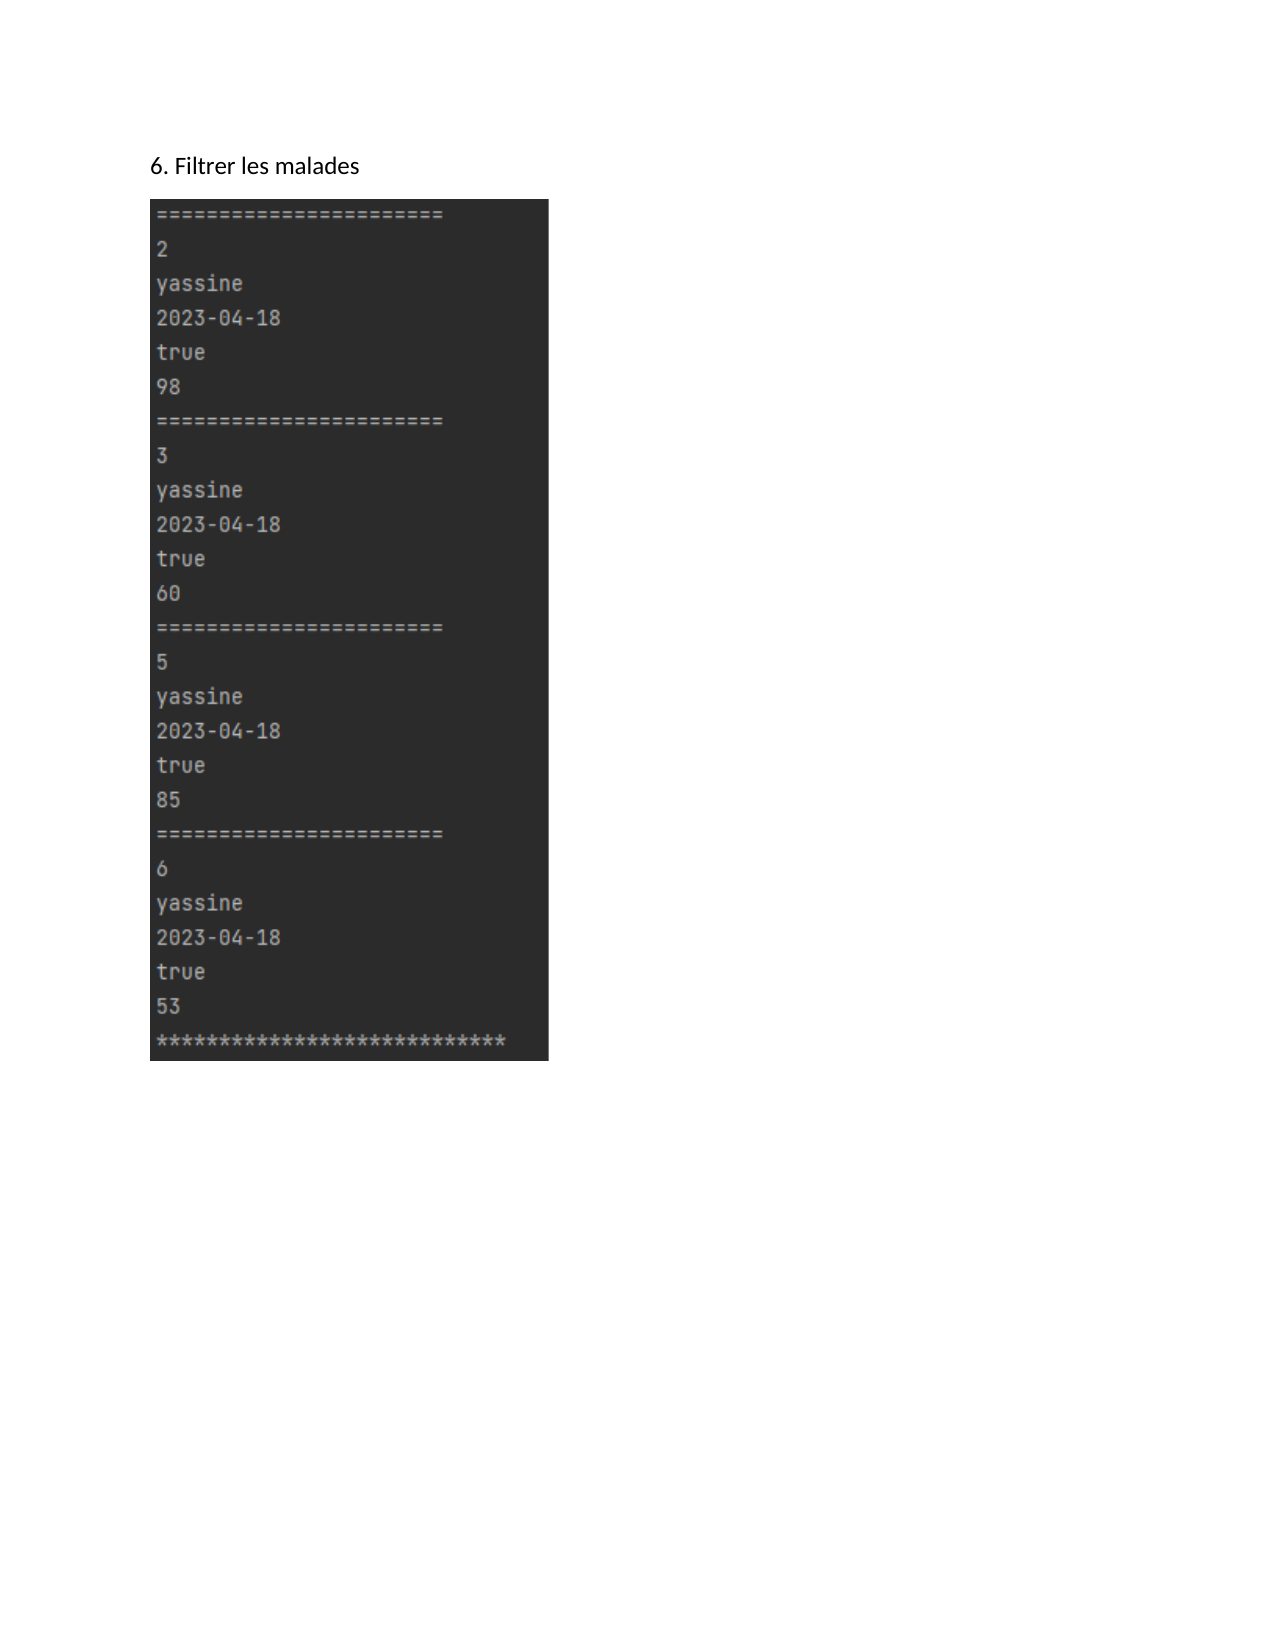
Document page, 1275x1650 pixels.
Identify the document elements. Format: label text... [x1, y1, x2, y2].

text 6. Filtrer les malades [150, 150, 1125, 181]
picture [150, 199, 549, 1061]
